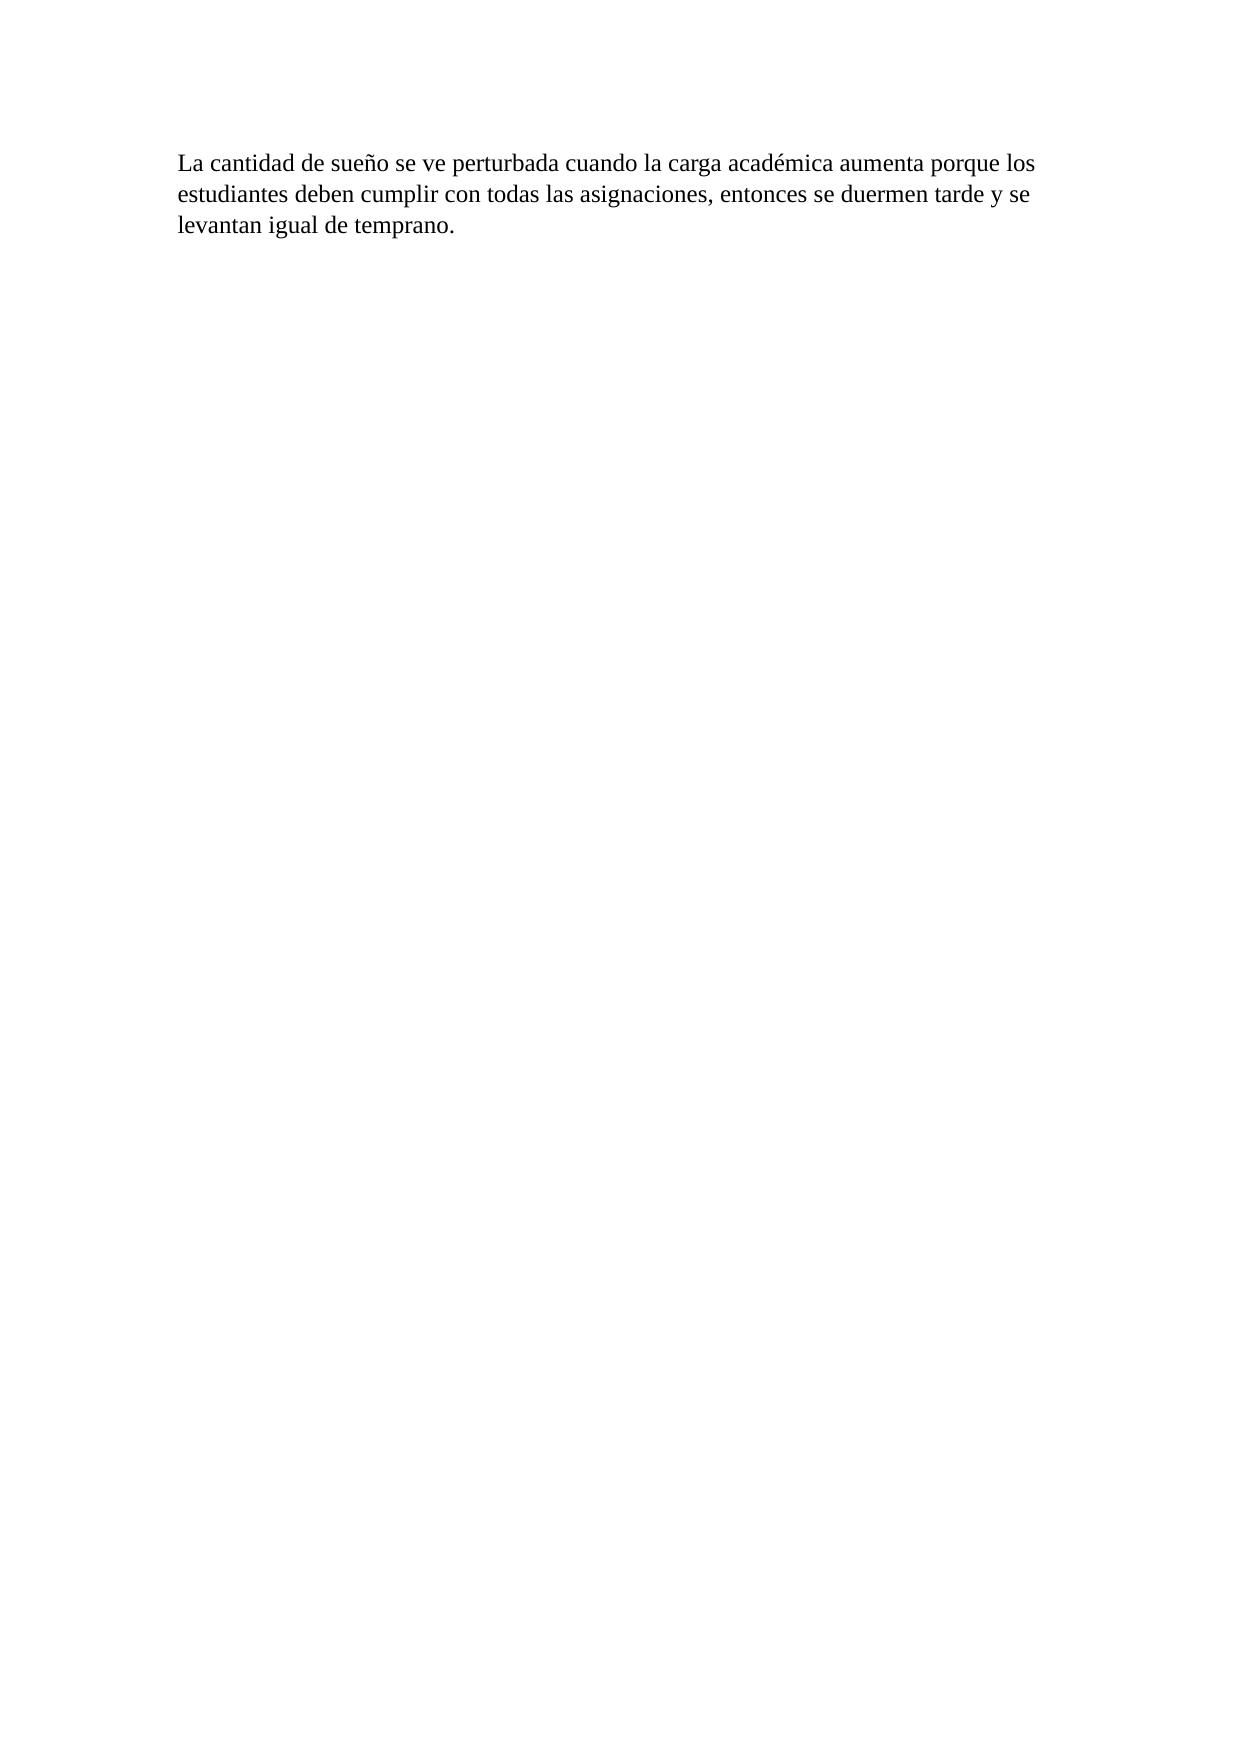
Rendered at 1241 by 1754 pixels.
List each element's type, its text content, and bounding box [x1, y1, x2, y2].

text La cantidad de sueño se ve perturbada cuando la carga académica aumenta porque los estudiantes deben cumplir con todas las asignaciones, entonces se duermen tarde y se levantan igual de temprano. [177, 148, 1063, 238]
